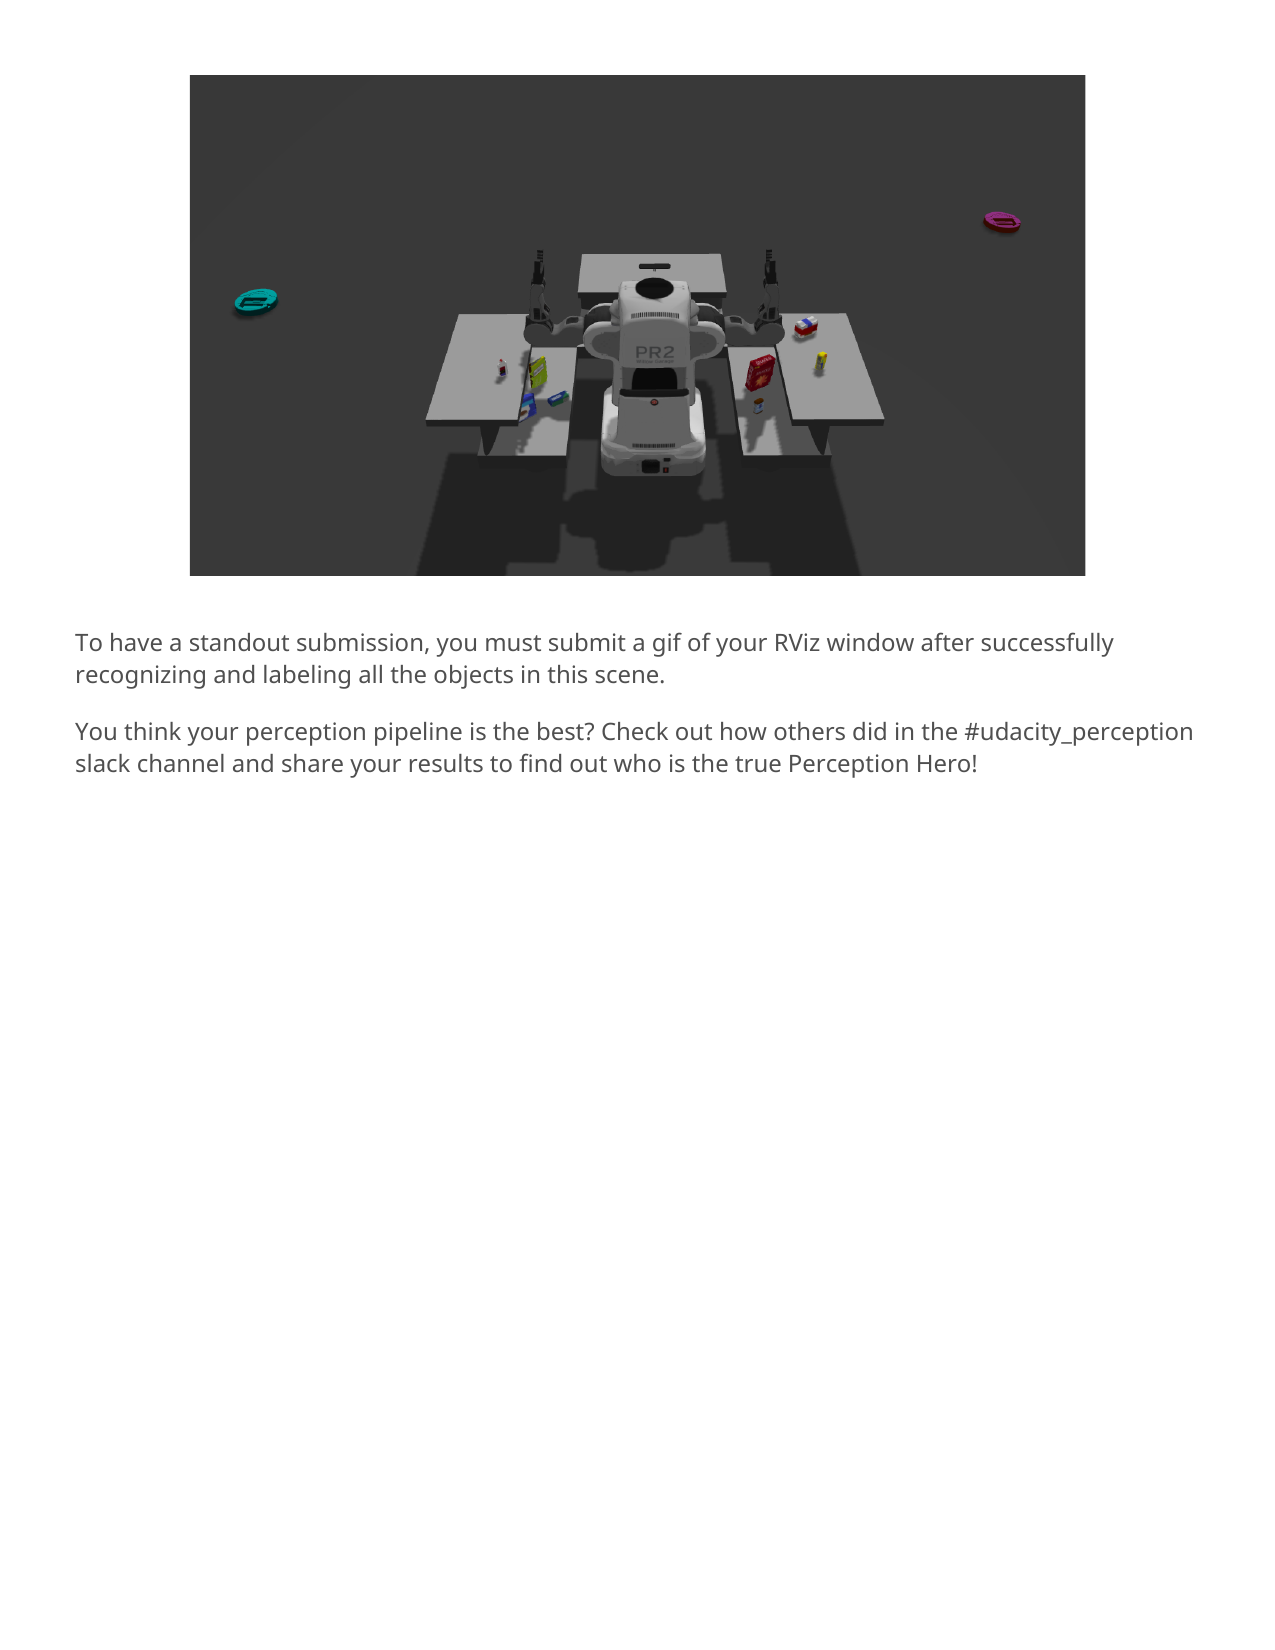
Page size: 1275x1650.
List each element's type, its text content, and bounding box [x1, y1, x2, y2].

picture [189, 75, 1086, 576]
text To have a standout submission, you must submit a gif of your RViz window after successfully recognizing and labeling all the objects in this scene. [75, 626, 1200, 691]
text You think your perception pipeline is the best? Check out how others did in the #udacity_perception slack channel and share your results to find out who is the true Perception Hero! [75, 714, 1200, 779]
